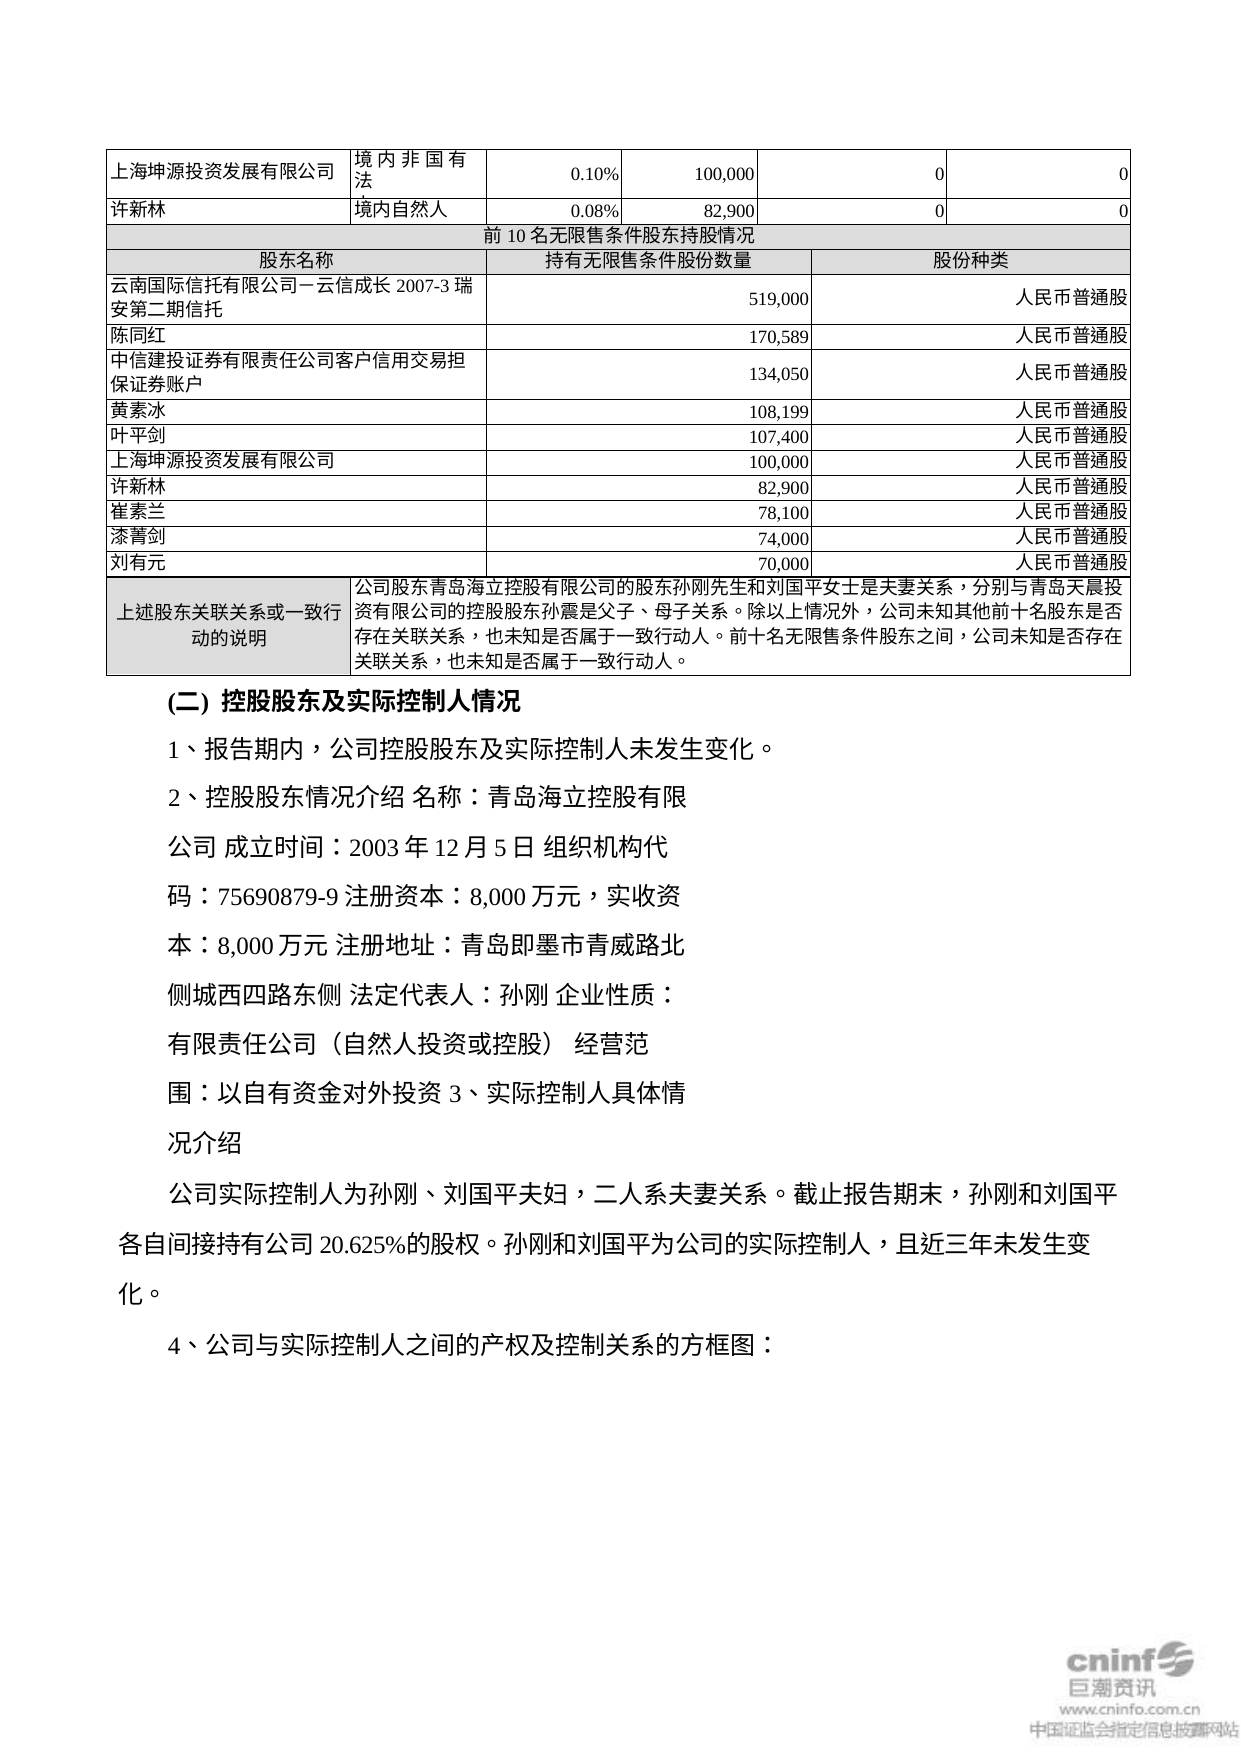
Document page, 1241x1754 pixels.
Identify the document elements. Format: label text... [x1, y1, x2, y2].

table_cell 82,900 [622, 199, 757, 223]
table_cell 0.08% [487, 199, 621, 223]
table_cell 许新林 [107, 476, 486, 500]
text 2、控股股东情况介绍 名称：青岛海立控股有限公司 成立时间：2003年12月5日 组织机构代码：75690879-9 注册资本：8,000万元，实收资本：8,000万元 注册地址：青岛即墨市青威路北侧城西四路东侧 法定代表人：孙刚 企业性质：有限责任公司（自然人投资或控股） 经营范围：以自有资金对外投资 3、实际控制人具体情况介绍 [167, 780, 693, 1159]
table_cell 人民币普通股 [812, 501, 1130, 526]
table_cell 70,000 [487, 552, 811, 576]
table_cell 云南国际信托有限公司－云信成长 2007-3 瑞 安第二期信托 [107, 275, 486, 324]
picture [1029, 1633, 1241, 1754]
table_cell 100,000 [487, 451, 811, 475]
table_header 上海坤源投资发展有限公司 [107, 150, 350, 198]
table_header 0.10% [487, 150, 621, 198]
table_cell 人民币普通股 [812, 552, 1130, 576]
table_cell 人民币普通股 [812, 425, 1130, 450]
table_cell 0 [947, 199, 1130, 223]
table_cell 人民币普通股 [812, 400, 1130, 424]
table_cell 陈同红 [107, 325, 486, 349]
table_cell 叶平剑 [107, 425, 486, 450]
table_cell 人民币普通股 [812, 476, 1130, 500]
table_cell 股份种类 [812, 250, 1130, 274]
table_header 境 内 非 国 有 法 人 [351, 150, 486, 198]
table_cell 崔素兰 [107, 501, 486, 526]
table_cell 漆菁剑 [107, 527, 486, 551]
text 公司实际控制人为孙刚、刘国平夫妇，二人系夫妻关系。截止报告期末，孙刚和刘国平 各自间接持有公司20.625%的股权。孙刚和刘国平为公司的实际控制人，且近三年未发生变化。 [118, 1177, 1136, 1311]
table_header 100,000 [622, 150, 757, 198]
text 4、公司与实际控制人之间的产权及控制关系的方框图： [168, 1327, 1136, 1361]
table_cell 股东名称 [107, 250, 486, 274]
table_cell 许新林 [107, 199, 350, 223]
table_cell 78,100 [487, 501, 811, 526]
table_cell 人民币普通股 [812, 350, 1130, 399]
table_cell 人民币普通股 [812, 325, 1130, 349]
table_header 0 [758, 150, 946, 198]
table_cell 107,400 [487, 425, 811, 450]
table_cell 134,050 [487, 350, 811, 399]
table_cell 0 [758, 199, 946, 223]
table_cell 前 10 名无限售条件股东持股情况 [107, 225, 1130, 249]
table_cell 境内自然人 [351, 199, 486, 223]
table_cell 108,199 [487, 400, 811, 424]
table_cell 公司股东青岛海立控股有限公司的股东孙刚先生和刘国平女士是夫妻关系，分别与青岛天晨投 资有限公司的控股股东孙震是父子、母子关系。除以上情况外，公司未知其他前十名股东是否 存在关联关系，也未知是否属于一致行动人。前十名无限售条件股东之间，公司未知是否存在 关联关系，也未知是否属于一致行动人。 [351, 578, 1130, 674]
table_cell 刘有元 [107, 552, 486, 576]
table_cell 519,000 [487, 275, 811, 324]
table_cell 人民币普通股 [812, 527, 1130, 551]
table_cell 170,589 [487, 325, 811, 349]
text 1、报告期内，公司控股股东及实际控制人未发生变化。 [167, 732, 1136, 766]
subtitle (二) 控股股东及实际控制人情况 [167, 684, 1136, 718]
table_cell 人民币普通股 [812, 275, 1130, 324]
table_cell 82,900 [487, 476, 811, 500]
table_cell 持有无限售条件股份数量 [487, 250, 811, 274]
table_cell 黄素冰 [107, 400, 486, 424]
table_header 0 [947, 150, 1130, 198]
table_cell 74,000 [487, 527, 811, 551]
table_cell 上海坤源投资发展有限公司 [107, 451, 486, 475]
table_cell 中信建投证券有限责任公司客户信用交易担 保证券账户 [107, 350, 486, 399]
table_cell 上述股东关联关系或一致行 动的说明 [107, 578, 350, 674]
table_cell 人民币普通股 [812, 451, 1130, 475]
